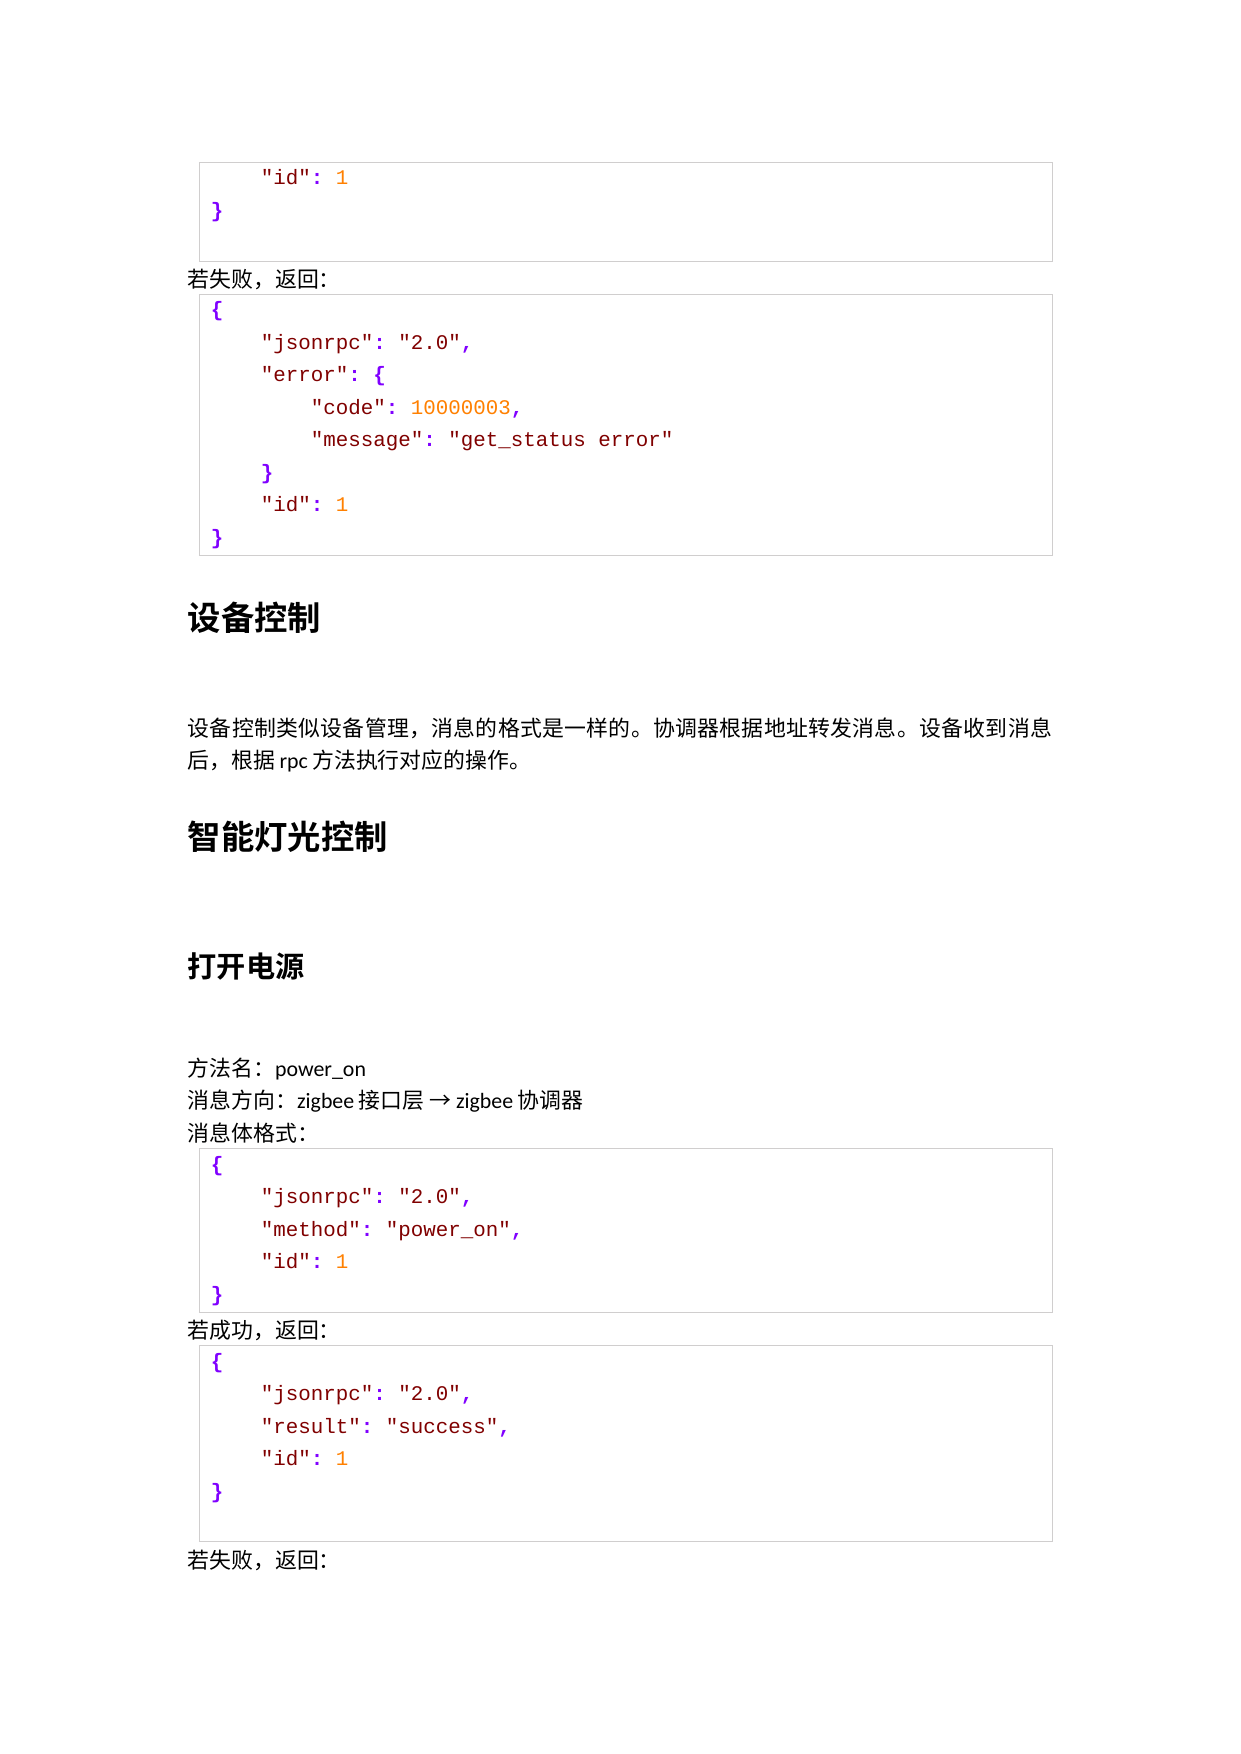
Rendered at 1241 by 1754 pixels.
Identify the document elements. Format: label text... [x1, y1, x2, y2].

subtitle 设备控制 [187, 583, 1053, 648]
subtitle 打开电源 [187, 932, 1053, 997]
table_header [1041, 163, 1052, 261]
text 消息方向：zigbee接口层 → zigbee协调器 [187, 1083, 1053, 1116]
text 方法名：power_on [187, 1051, 1053, 1083]
text 若成功，返回： [187, 1313, 1053, 1345]
text 设备控制类似设备管理，消息的格式是一样的。协调器根据地址转发消息。设备收到消息后，根据rpc方法执行对应的操作。 [187, 710, 1053, 775]
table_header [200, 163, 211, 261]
subtitle 智能灯光控制 [187, 802, 1053, 867]
text 消息体格式： [187, 1116, 1053, 1148]
text 若失败，返回： [187, 262, 1053, 294]
text 若失败，返回： [187, 1542, 1053, 1575]
